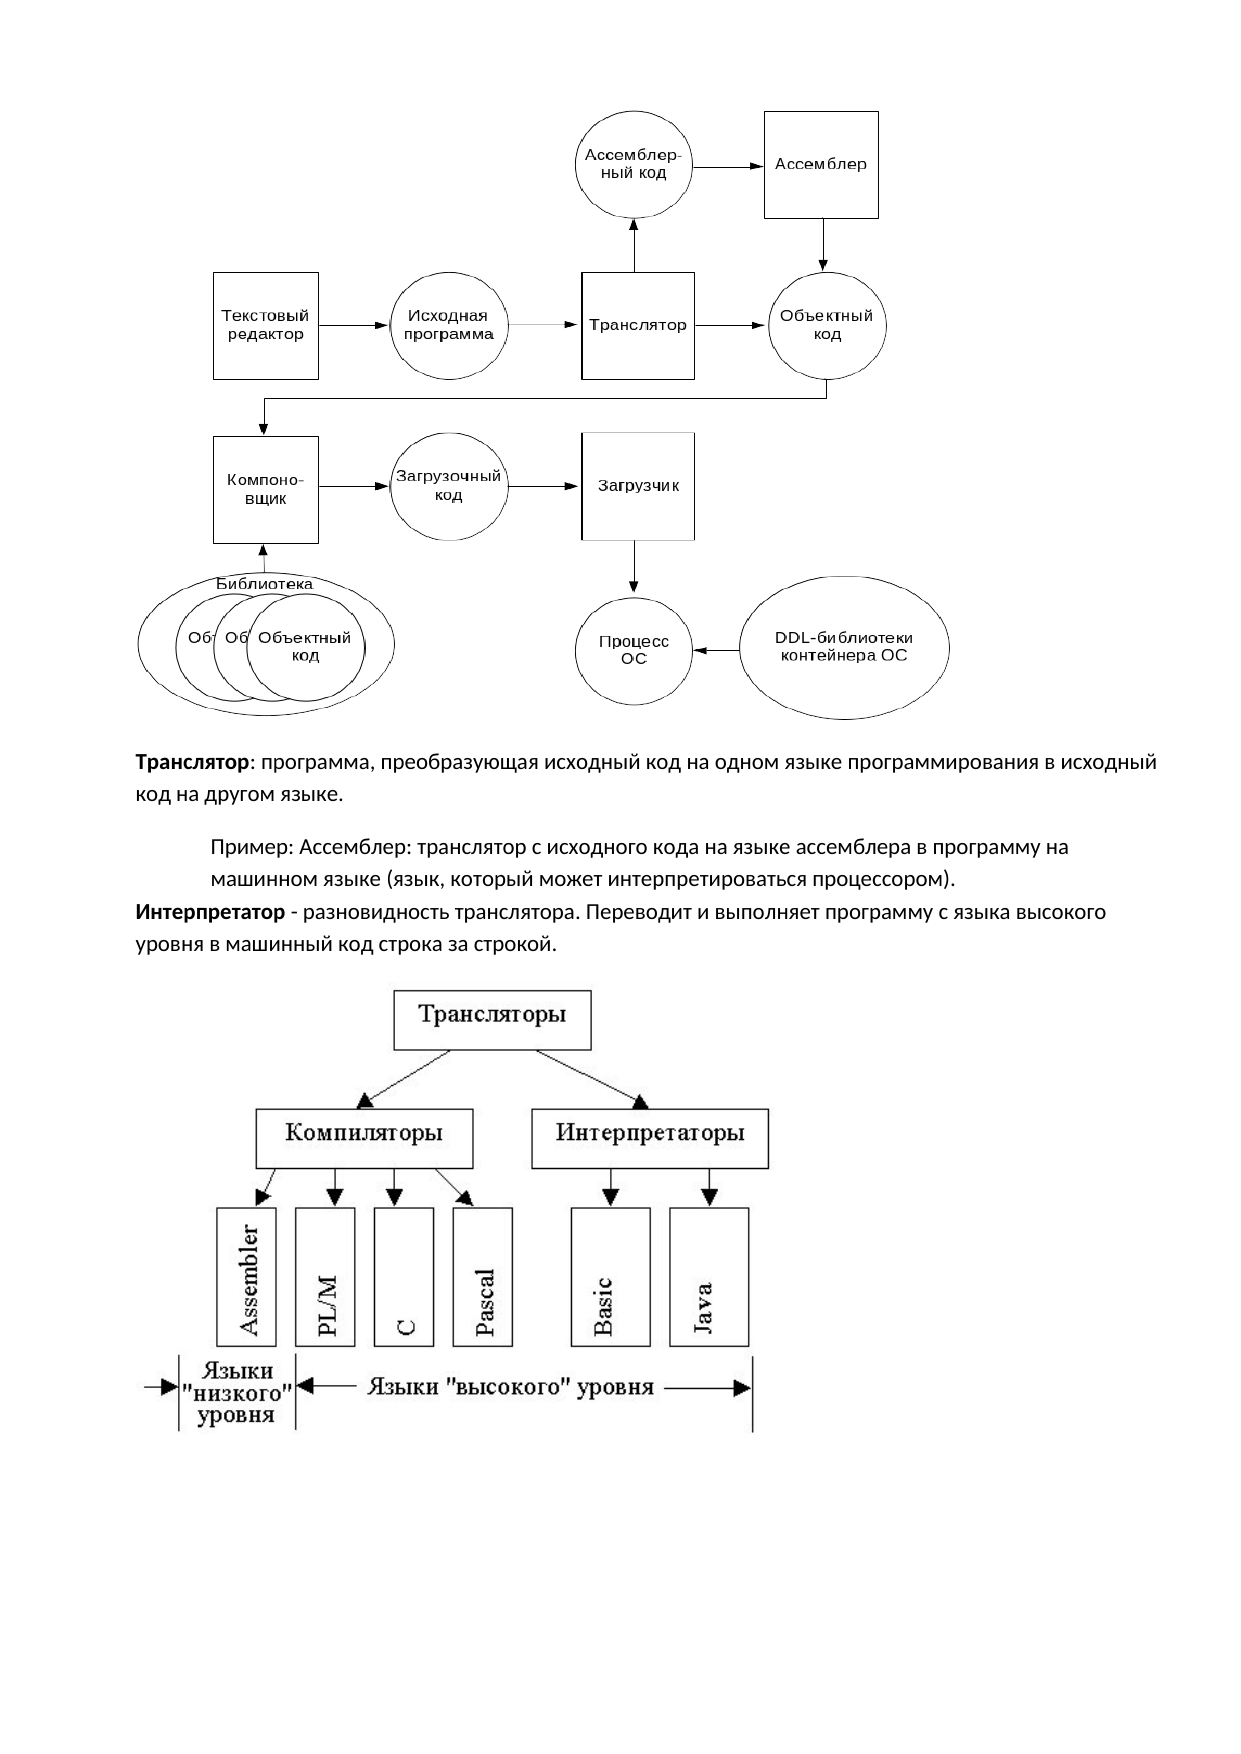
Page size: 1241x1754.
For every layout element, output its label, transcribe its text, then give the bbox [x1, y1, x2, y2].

picture [135, 982, 785, 1438]
text Транслятор: программа, преобразующая исходный код на одном языке программирования в исходный код на другом языке. [135, 747, 1178, 807]
text Интерпретатор - разновидность транслятора. Переводит и выполняет программу с языка высокого уровня в машинный код строка за строкой. [135, 897, 1178, 957]
list Пример: Ассемблер: транслятор с исходного кода на языке ассемблера в программу на машинном языке (язык, который может интерпретироваться процессором). [210, 832, 1178, 893]
